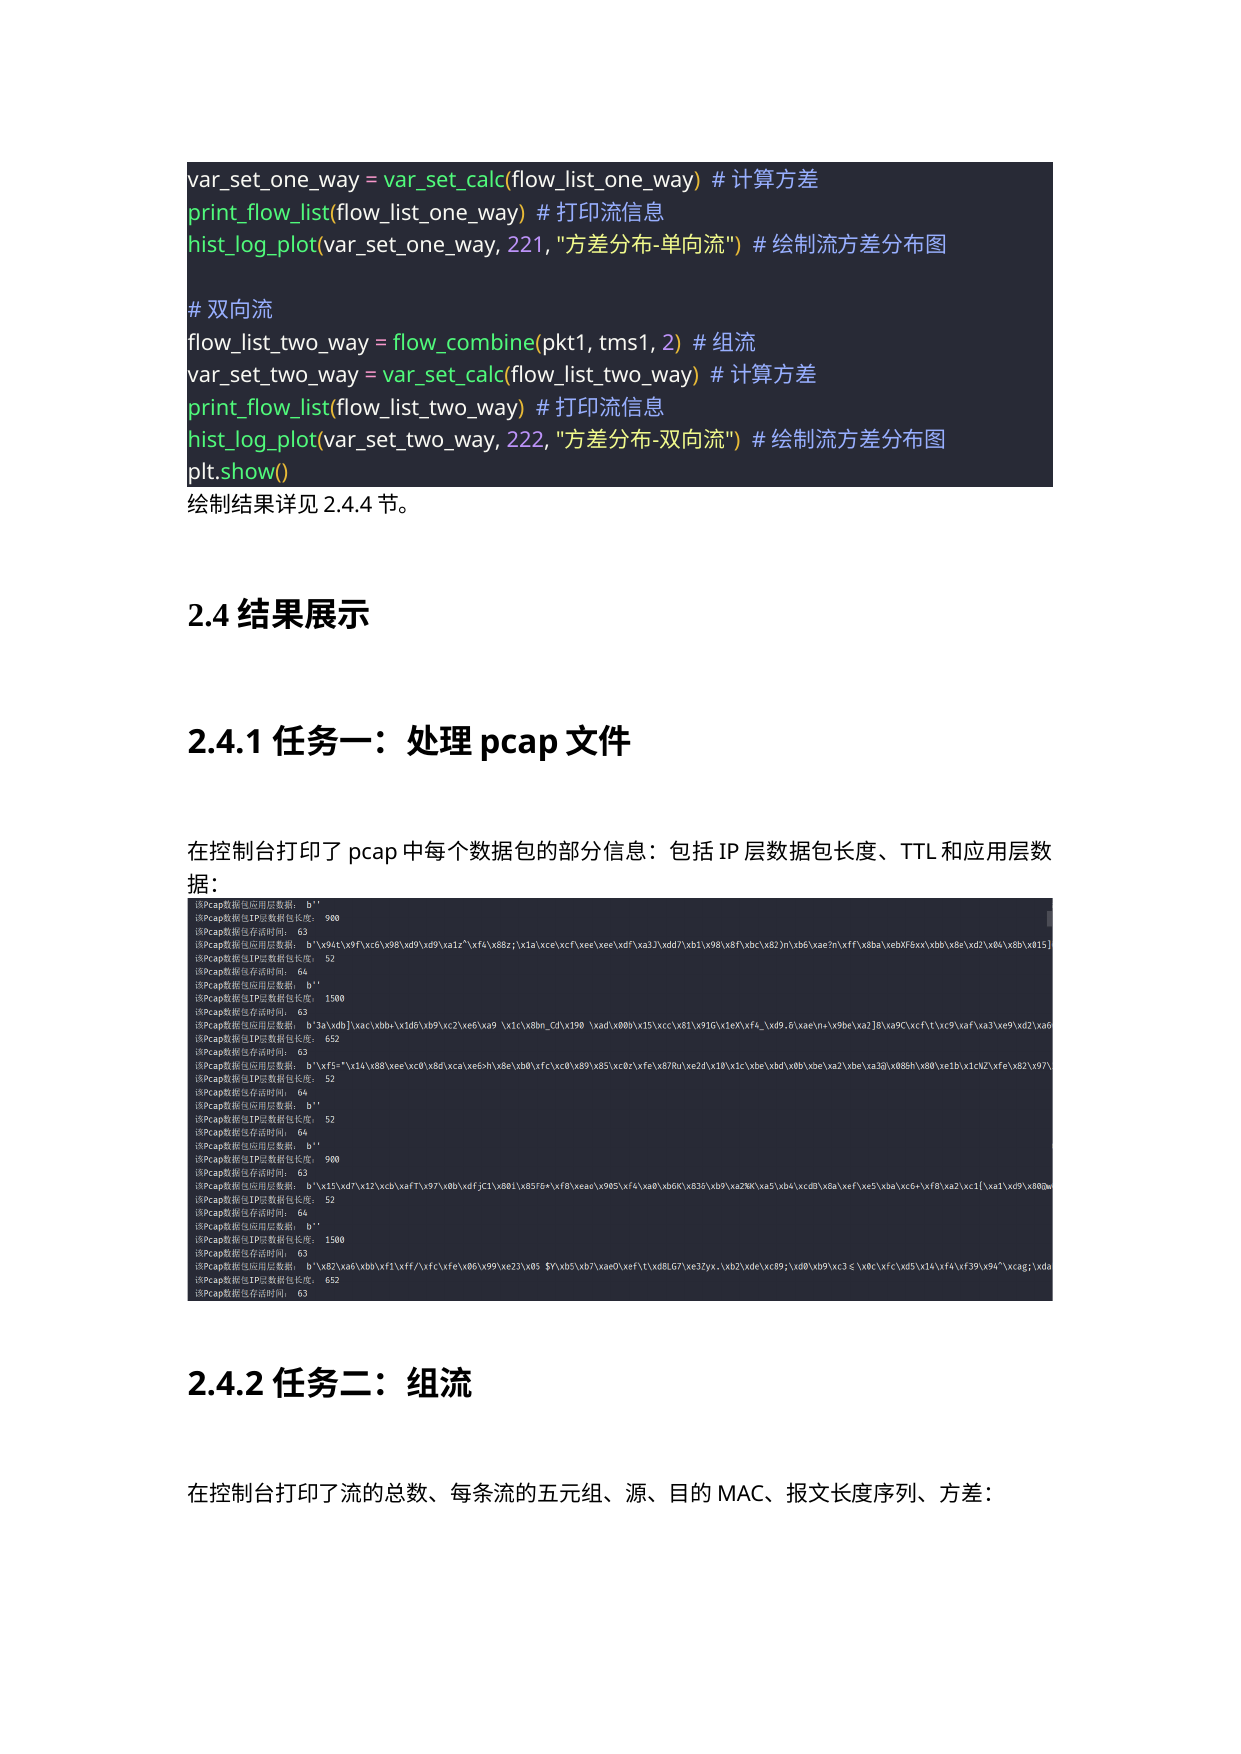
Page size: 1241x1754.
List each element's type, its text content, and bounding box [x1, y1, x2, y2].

subtitle 2.4 结果展示 [187, 579, 1053, 644]
text 绘制结果详见2.4.4节。 [187, 487, 1053, 519]
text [187, 162, 1053, 487]
text 在控制台打印了流的总数、每条流的五元组、源、目的MAC、报文长度序列、方差： [187, 1476, 1053, 1508]
subtitle 2.4.2 任务二：组流 [187, 1348, 1053, 1413]
subtitle 2.4.1 任务一：处理pcap文件 [187, 706, 1053, 771]
text 在控制台打印了pcap中每个数据包的部分信息：包括IP层数据包长度、TTL和应用层数据： [187, 834, 1053, 898]
picture [187, 898, 1053, 1301]
